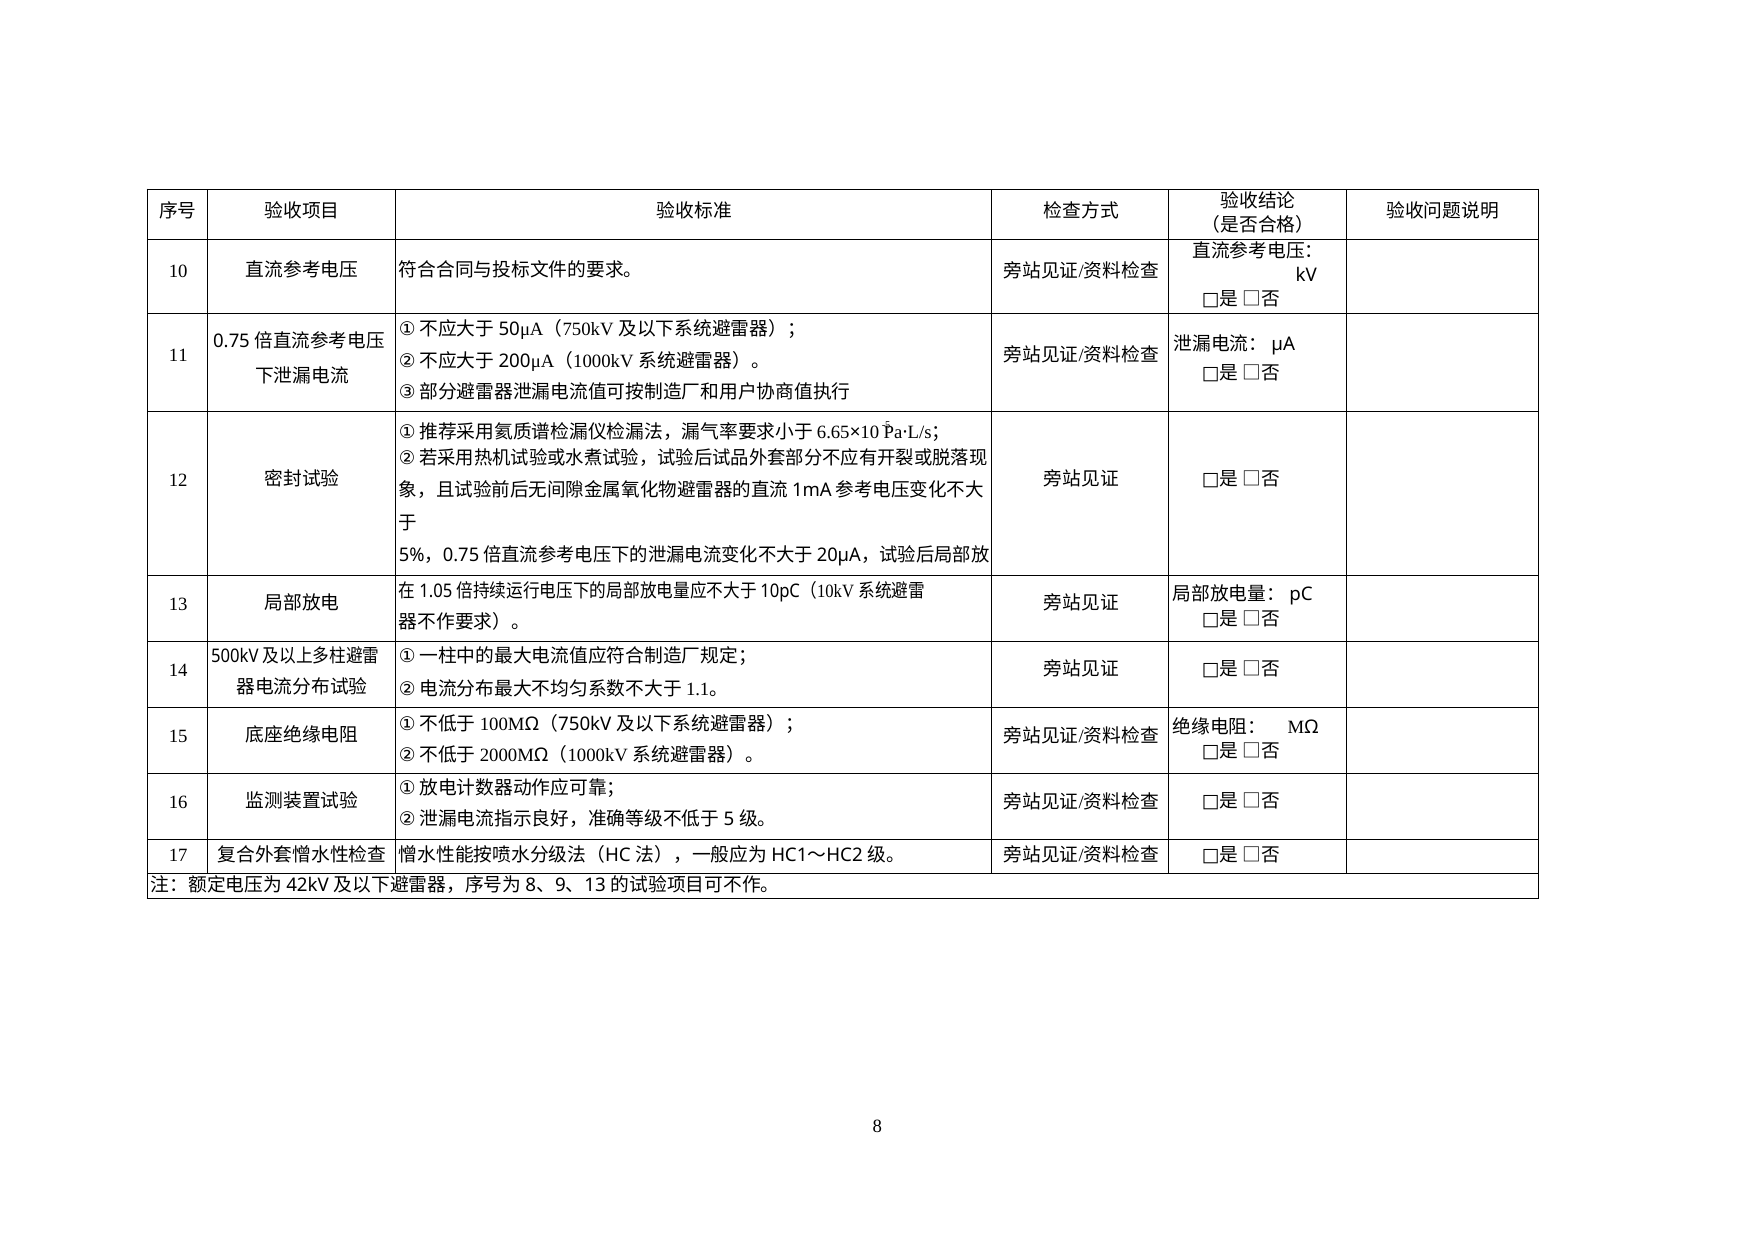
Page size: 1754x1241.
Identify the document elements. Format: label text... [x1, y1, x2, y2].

text 8 [872, 1116, 1754, 1137]
